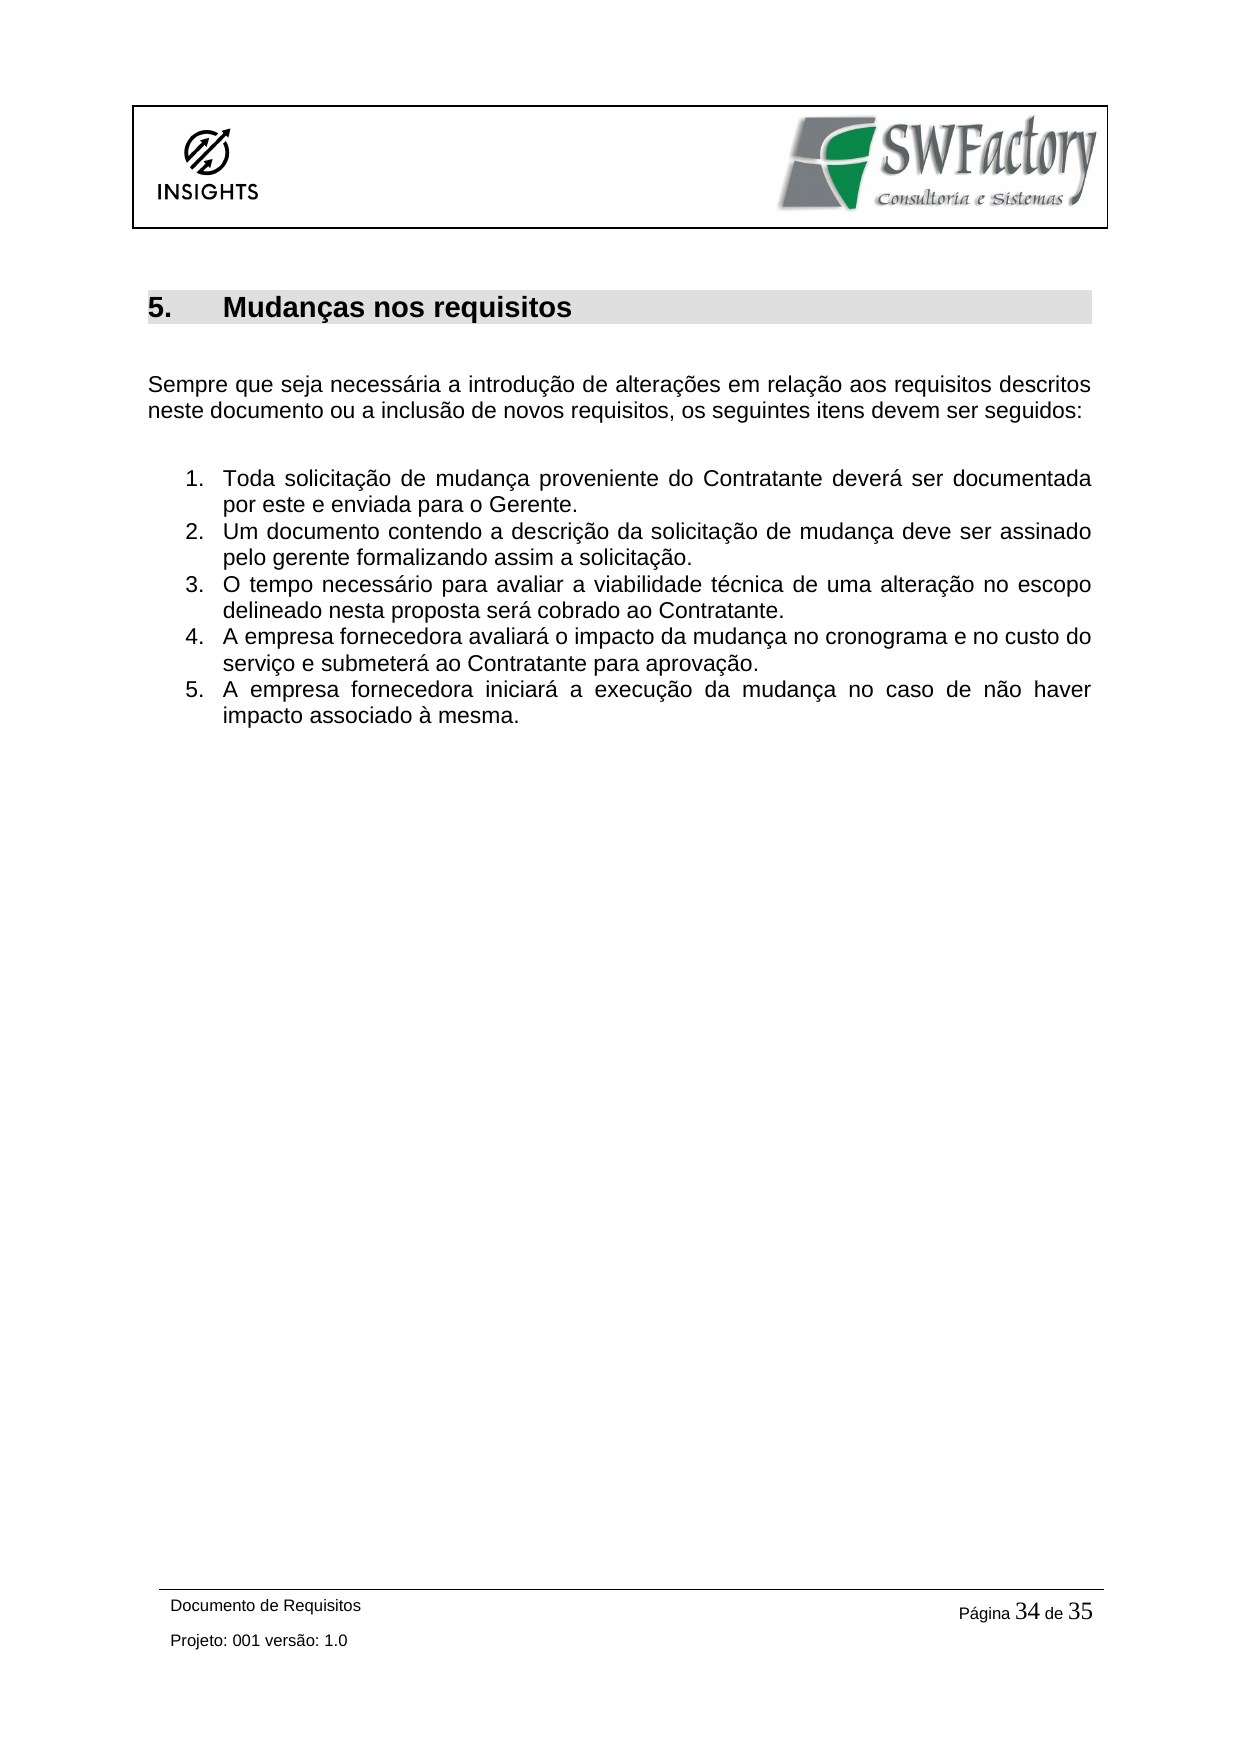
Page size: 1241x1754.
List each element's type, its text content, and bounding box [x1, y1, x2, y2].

list Toda solicitação de mudança proveniente do Contratante deverá ser documentada por este e enviada para o Gerente. [185, 465, 1092, 518]
list O tempo necessário para avaliar a viabilidade técnica de uma alteração no escopo delineado nesta proposta será cobrado ao Contratante. [185, 571, 1092, 623]
list A empresa fornecedora avaliará o impacto da mudança no cronograma e no custo do serviço e submeterá ao Contratante para aprovação. [185, 623, 1092, 676]
picture [776, 114, 1097, 213]
list A empresa fornecedora iniciará a execução da mudança no caso de não haver impacto associado à mesma. [185, 676, 1092, 729]
text Sempre que seja necessária a introdução de alterações em relação aos requisitos descritos neste documento ou a inclusão de novos requisitos, os seguintes itens devem ser seguidos: [148, 371, 1092, 424]
list Um documento contendo a descrição da solicitação de mudança deve ser assinado pelo gerente formalizando assim a solicitação. [185, 518, 1092, 571]
picture [144, 113, 269, 215]
list Mudanças nos requisitos [148, 290, 1092, 324]
